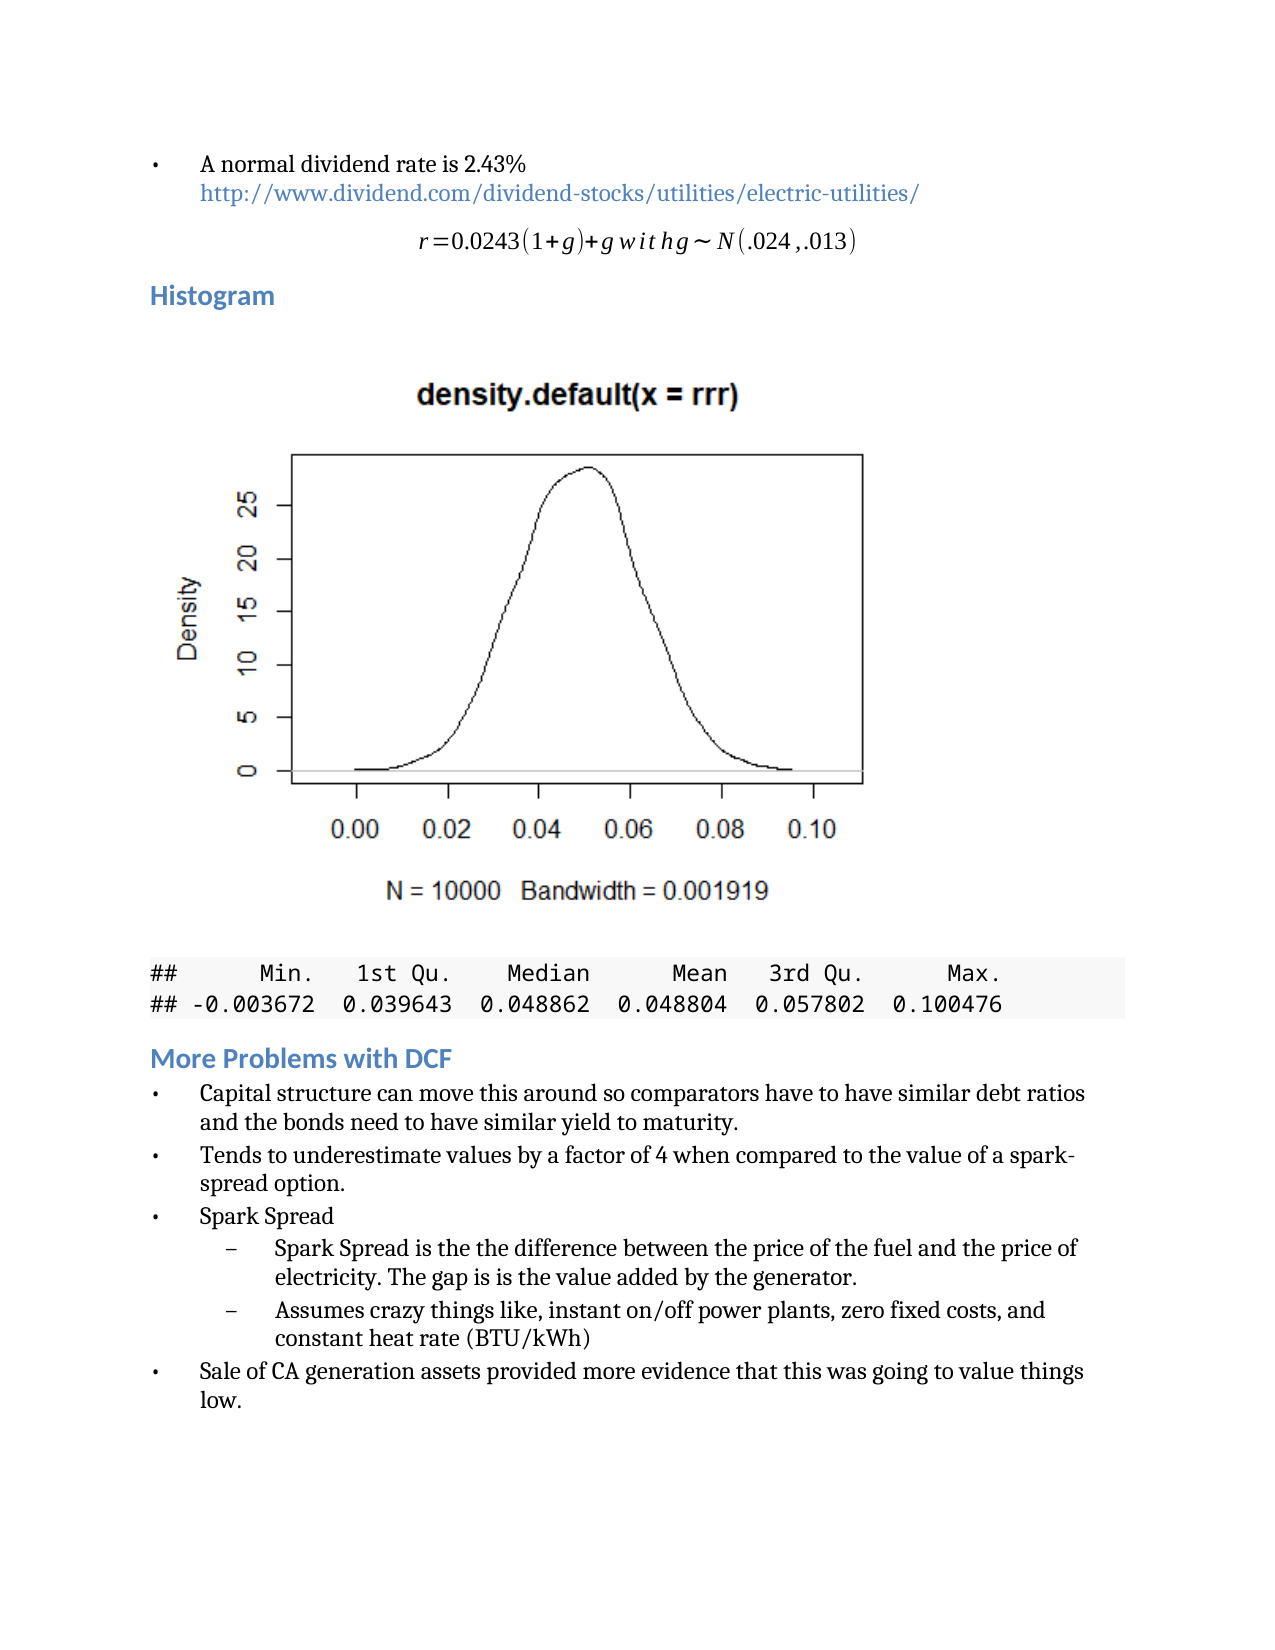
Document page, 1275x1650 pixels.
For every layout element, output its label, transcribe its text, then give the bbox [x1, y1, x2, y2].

subtitle Histogram [150, 277, 1125, 313]
list Sale of CA generation assets provided more evidence that this was going to value things low. [150, 1357, 1125, 1414]
text ## Min. 1st Qu. Median Mean 3rd Qu. Max. ## -0.003672 0.039643 0.048862 0.048804 0.057802 0.100476 [150, 957, 1125, 1019]
list Assumes crazy things like, instant on/off power plants, zero fixed costs, and constant heat rate (BTU/kWh) [225, 1296, 1125, 1353]
list Capital structure can move this around so comparators have to have similar debt ratios and the bonds need to have similar yield to maturity. [150, 1079, 1125, 1137]
list A normal dividend rate is 2.43% http://www.dividend.com/dividend-stocks/utilities/electric-utilities/ [150, 150, 1125, 207]
subtitle More Problems with DCF [150, 1040, 1125, 1076]
list Spark Spread [150, 1202, 1125, 1231]
list Tends to underestimate values by a factor of 4 when compared to the value of a spark-spread option. [150, 1141, 1125, 1198]
picture [168, 331, 927, 938]
list Spark Spread is the the difference between the price of the fuel and the price of electricity. The gap is is the value added by the generator. [225, 1234, 1125, 1292]
